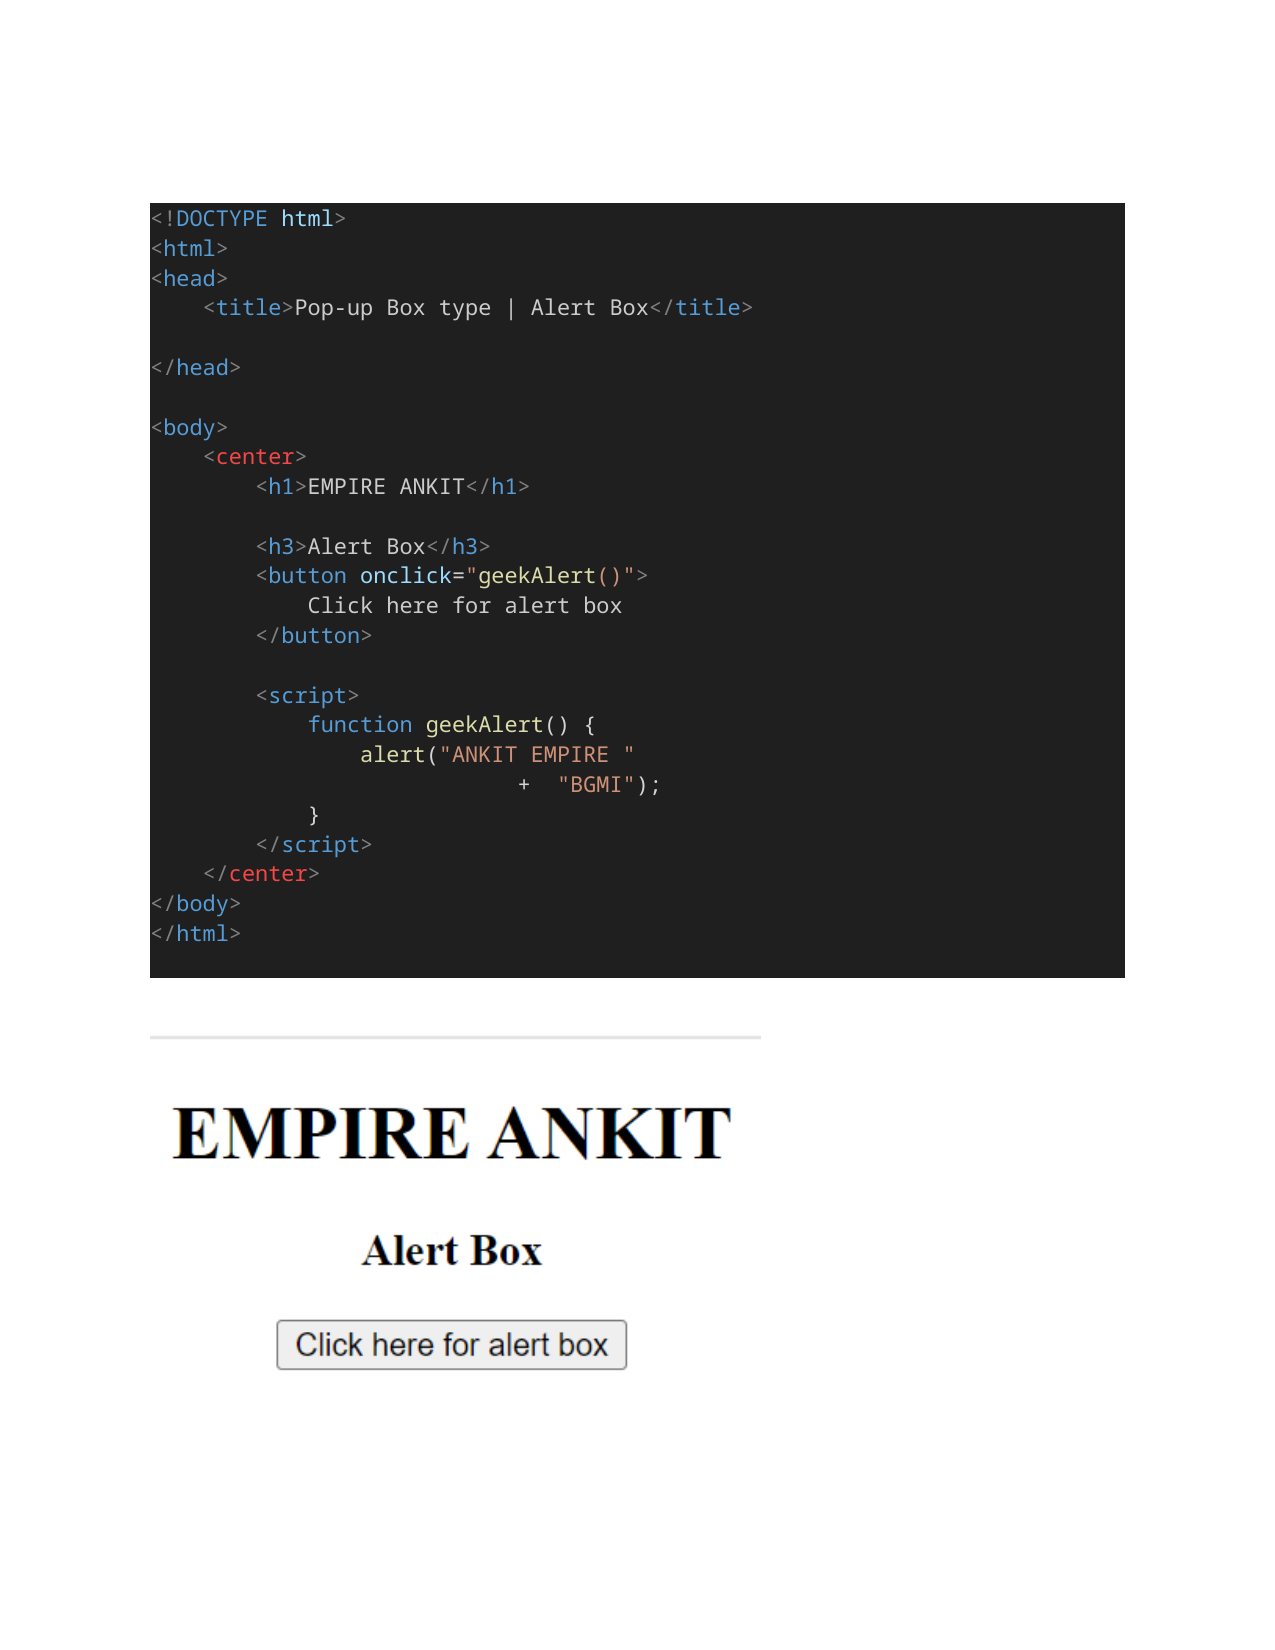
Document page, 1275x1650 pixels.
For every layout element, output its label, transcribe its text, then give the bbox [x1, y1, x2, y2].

text <button onclick="geekAlert()"> [150, 561, 1125, 590]
text <head> [150, 263, 1125, 292]
text <center> [150, 441, 1125, 471]
text <body> [150, 412, 1125, 441]
text } [150, 799, 1125, 829]
text Click here for alert box [150, 590, 1125, 620]
text <h3>Alert Box</h3> [150, 531, 1125, 561]
text alert("ANKIT EMPIRE " [150, 739, 1125, 769]
picture [150, 1030, 762, 1411]
text </center> [150, 858, 1125, 888]
text function geekAlert() { [150, 709, 1125, 739]
text <h1>EMPIRE ANKIT</h1> [150, 471, 1125, 501]
text </button> [150, 620, 1125, 650]
text </html> [150, 918, 1125, 948]
text <html> [150, 233, 1125, 263]
text </script> [150, 829, 1125, 858]
text <title>Pop-up Box type | Alert Box</title> [150, 292, 1125, 322]
text + "BGMI"); [150, 769, 1125, 799]
text </body> [150, 888, 1125, 918]
text <!DOCTYPE html> [150, 203, 1125, 233]
text </head> [150, 352, 1125, 382]
text <script> [150, 680, 1125, 709]
